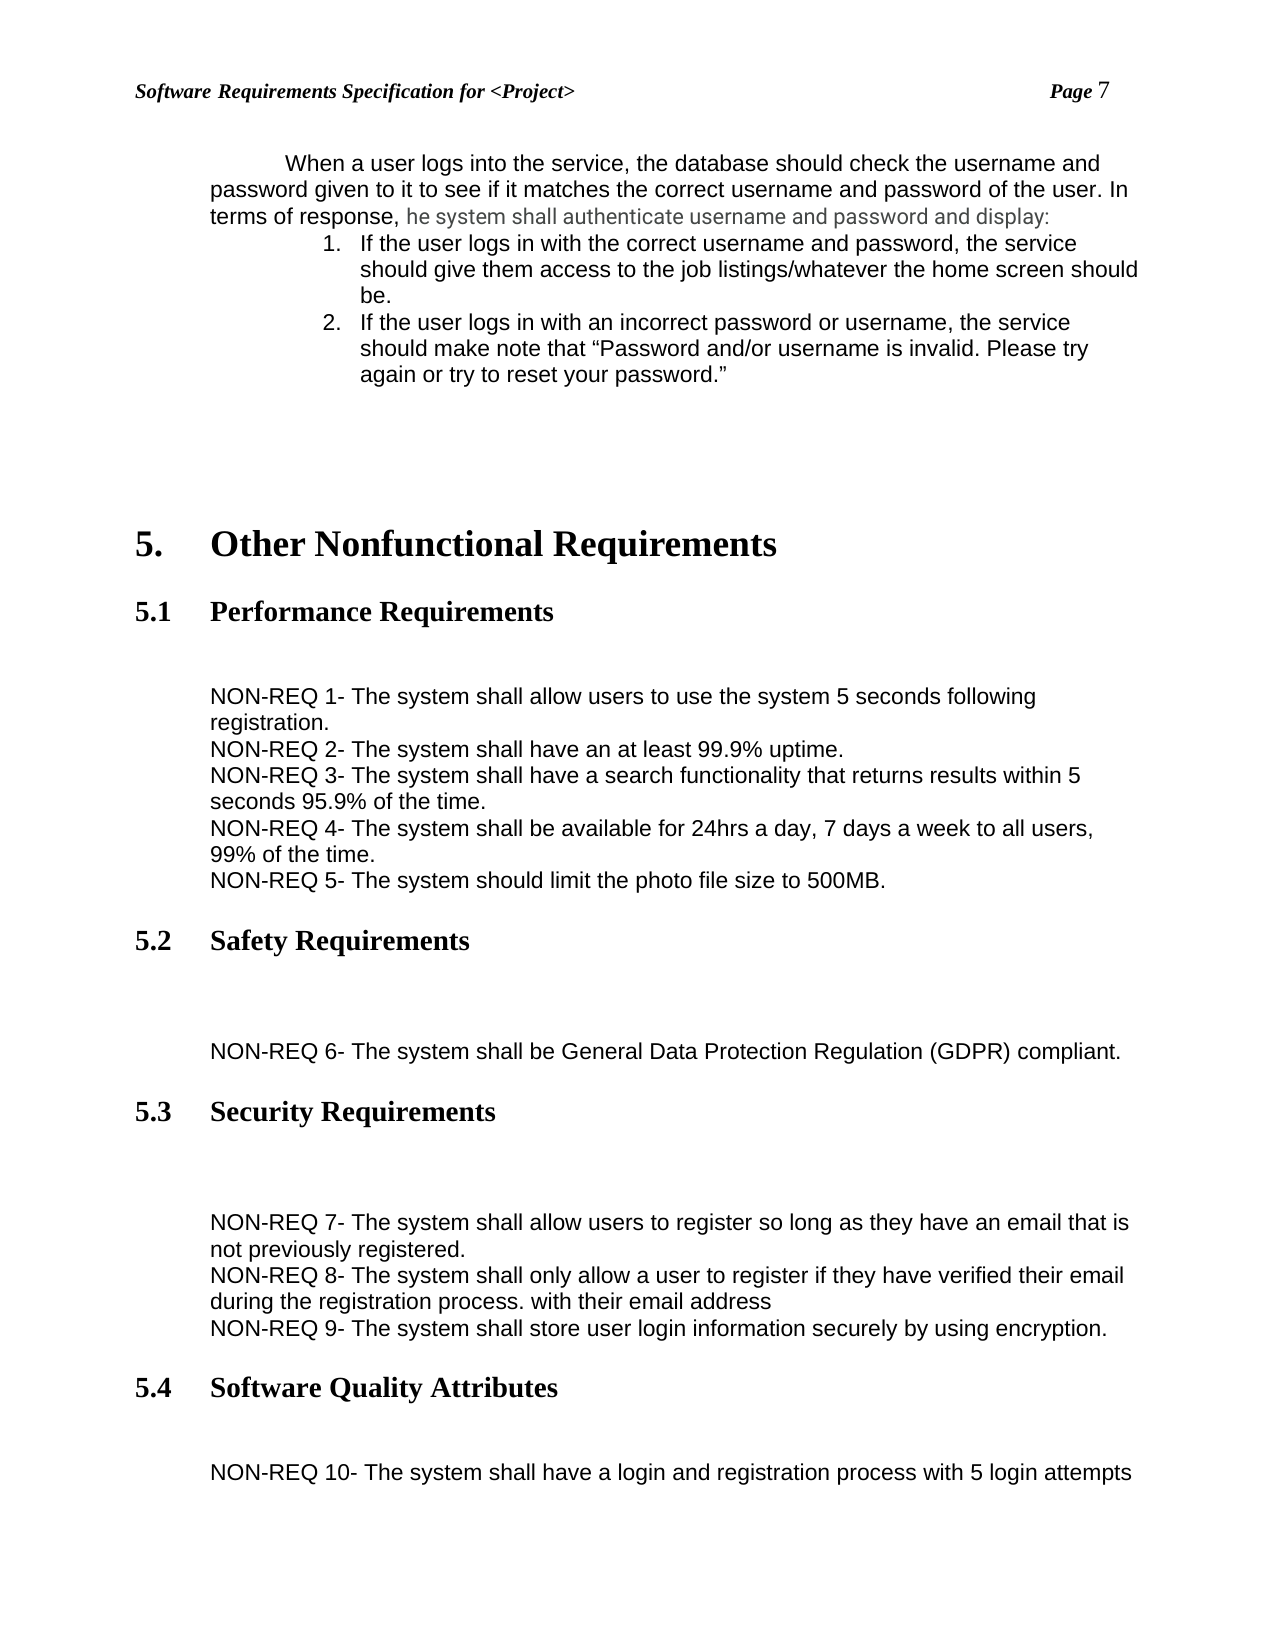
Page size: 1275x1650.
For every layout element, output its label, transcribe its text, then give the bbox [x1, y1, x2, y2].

text NON-REQ 1- The system shall allow users to use the system 5 seconds following registration. [210, 683, 1140, 736]
subtitle Safety Requirements [135, 923, 1140, 956]
list If the user logs in with the correct username and password, the service should give them access to the job listings/whatever the home screen should be. [322, 229, 1140, 308]
text When a user logs into the service, the database should check the username and password given to it to see if it matches the correct username and password of the user. In terms of response, he system shall authenticate username and password and display: [210, 150, 1140, 229]
text NON-REQ 7- The system shall allow users to register so long as they have an email that is not previously registered. [210, 1209, 1140, 1262]
text NON-REQ 6- The system shall be General Data Protection Regulation (GDPR) compliant. [210, 1038, 1140, 1064]
subtitle Performance Requirements [135, 594, 1140, 627]
text NON-REQ 10- The system shall have a login and registration process with 5 login attempts [210, 1459, 1140, 1486]
text NON-REQ 4- The system shall be available for 24hrs a day, 7 days a week to all users, 99% of the time. [210, 814, 1140, 867]
subtitle Security Requirements [135, 1094, 1140, 1127]
text NON-REQ 3- The system shall have a search functionality that returns results within 5 seconds 95.9% of the time. [210, 762, 1140, 814]
subtitle Other Nonfunctional Requirements [135, 521, 1140, 564]
text NON-REQ 8- The system shall only allow a user to register if they have verified their email during the registration process. with their email address [210, 1262, 1140, 1314]
list If the user logs in with an incorrect password or username, the service should make note that “Password and/or username is invalid. Please try again or try to reset your password.” [322, 308, 1140, 388]
text NON-REQ 5- The system should limit the photo file size to 500MB. [210, 867, 1140, 894]
text NON-REQ 9- The system shall store user login information securely by using encryption. [210, 1314, 1140, 1341]
text NON-REQ 2- The system shall have an at least 99.9% uptime. [210, 736, 1140, 762]
subtitle Software Quality Attributes [135, 1370, 1140, 1404]
